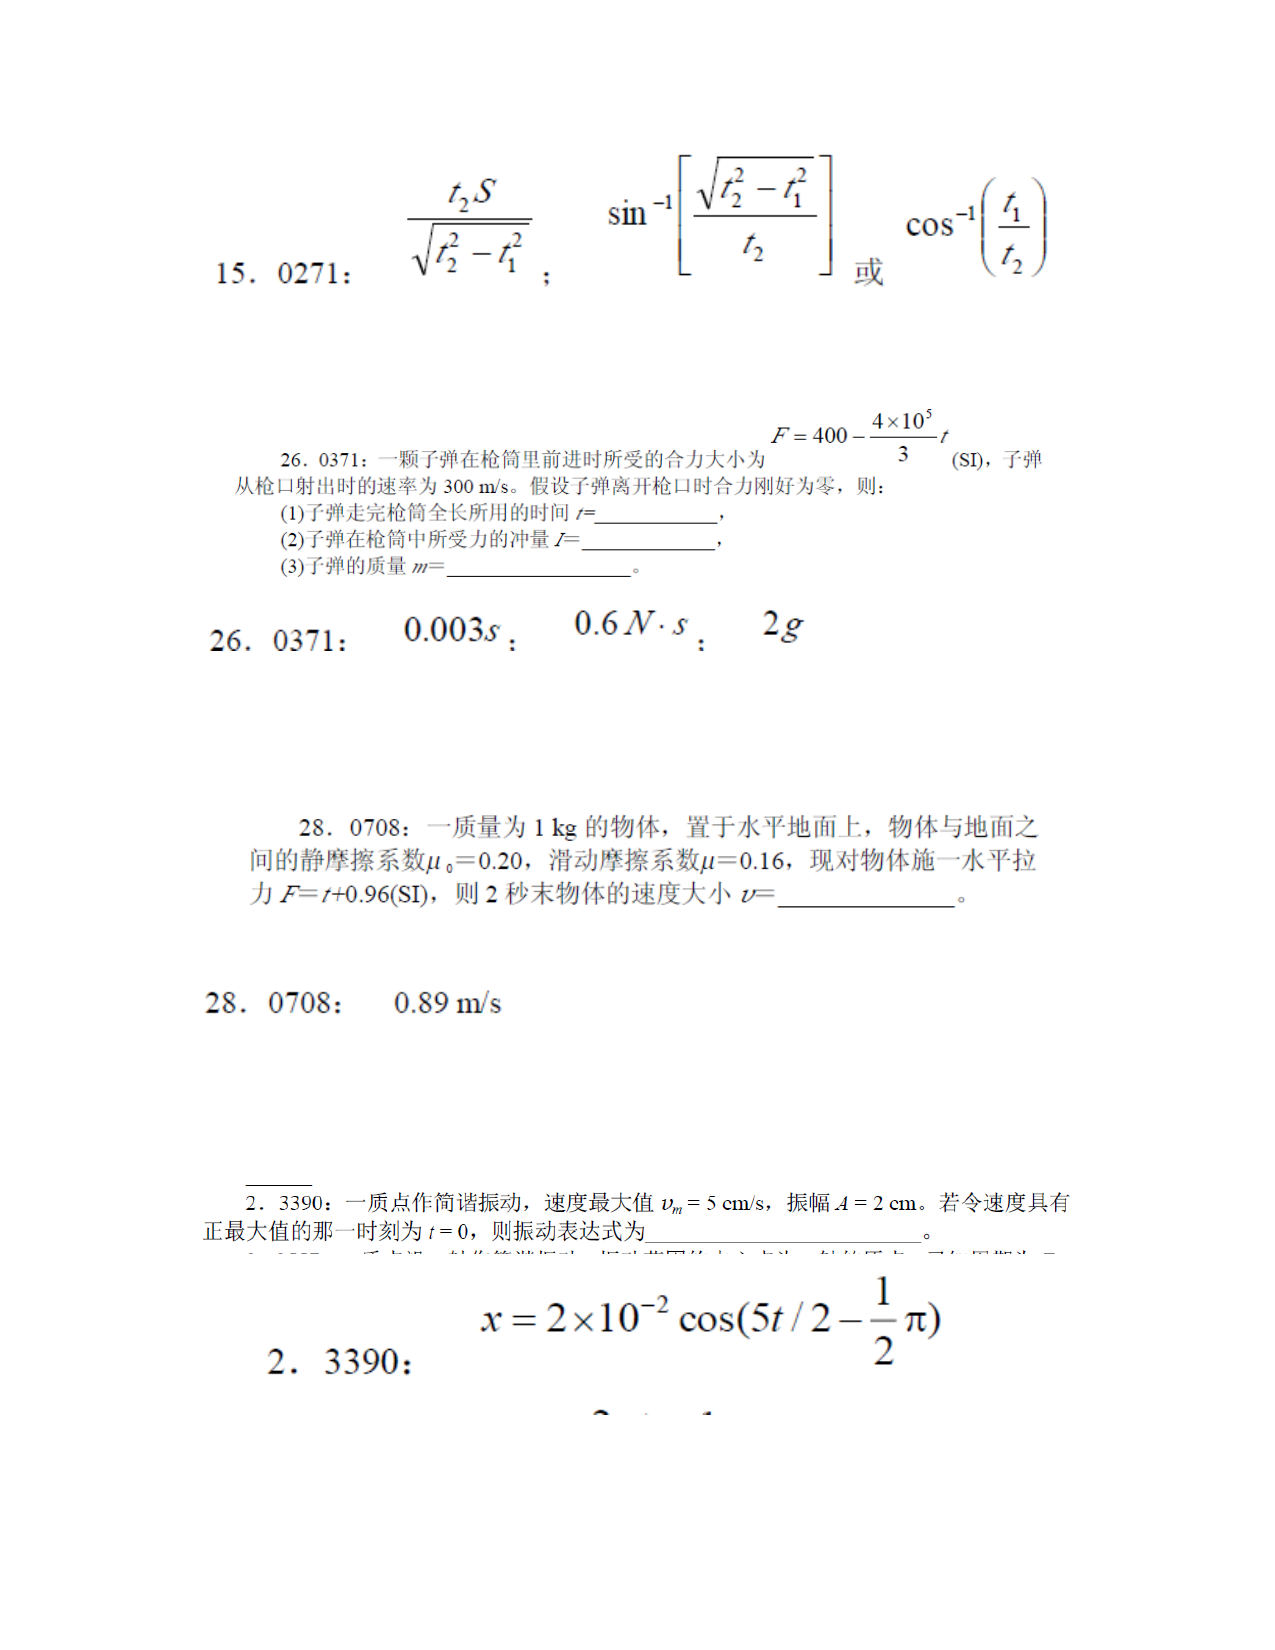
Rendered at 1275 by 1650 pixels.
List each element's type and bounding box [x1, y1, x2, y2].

picture [187, 809, 1088, 914]
picture [187, 978, 519, 1026]
picture [187, 404, 1088, 580]
picture [187, 150, 1066, 293]
picture [187, 598, 824, 651]
picture [187, 1185, 1088, 1254]
picture [187, 1272, 966, 1415]
